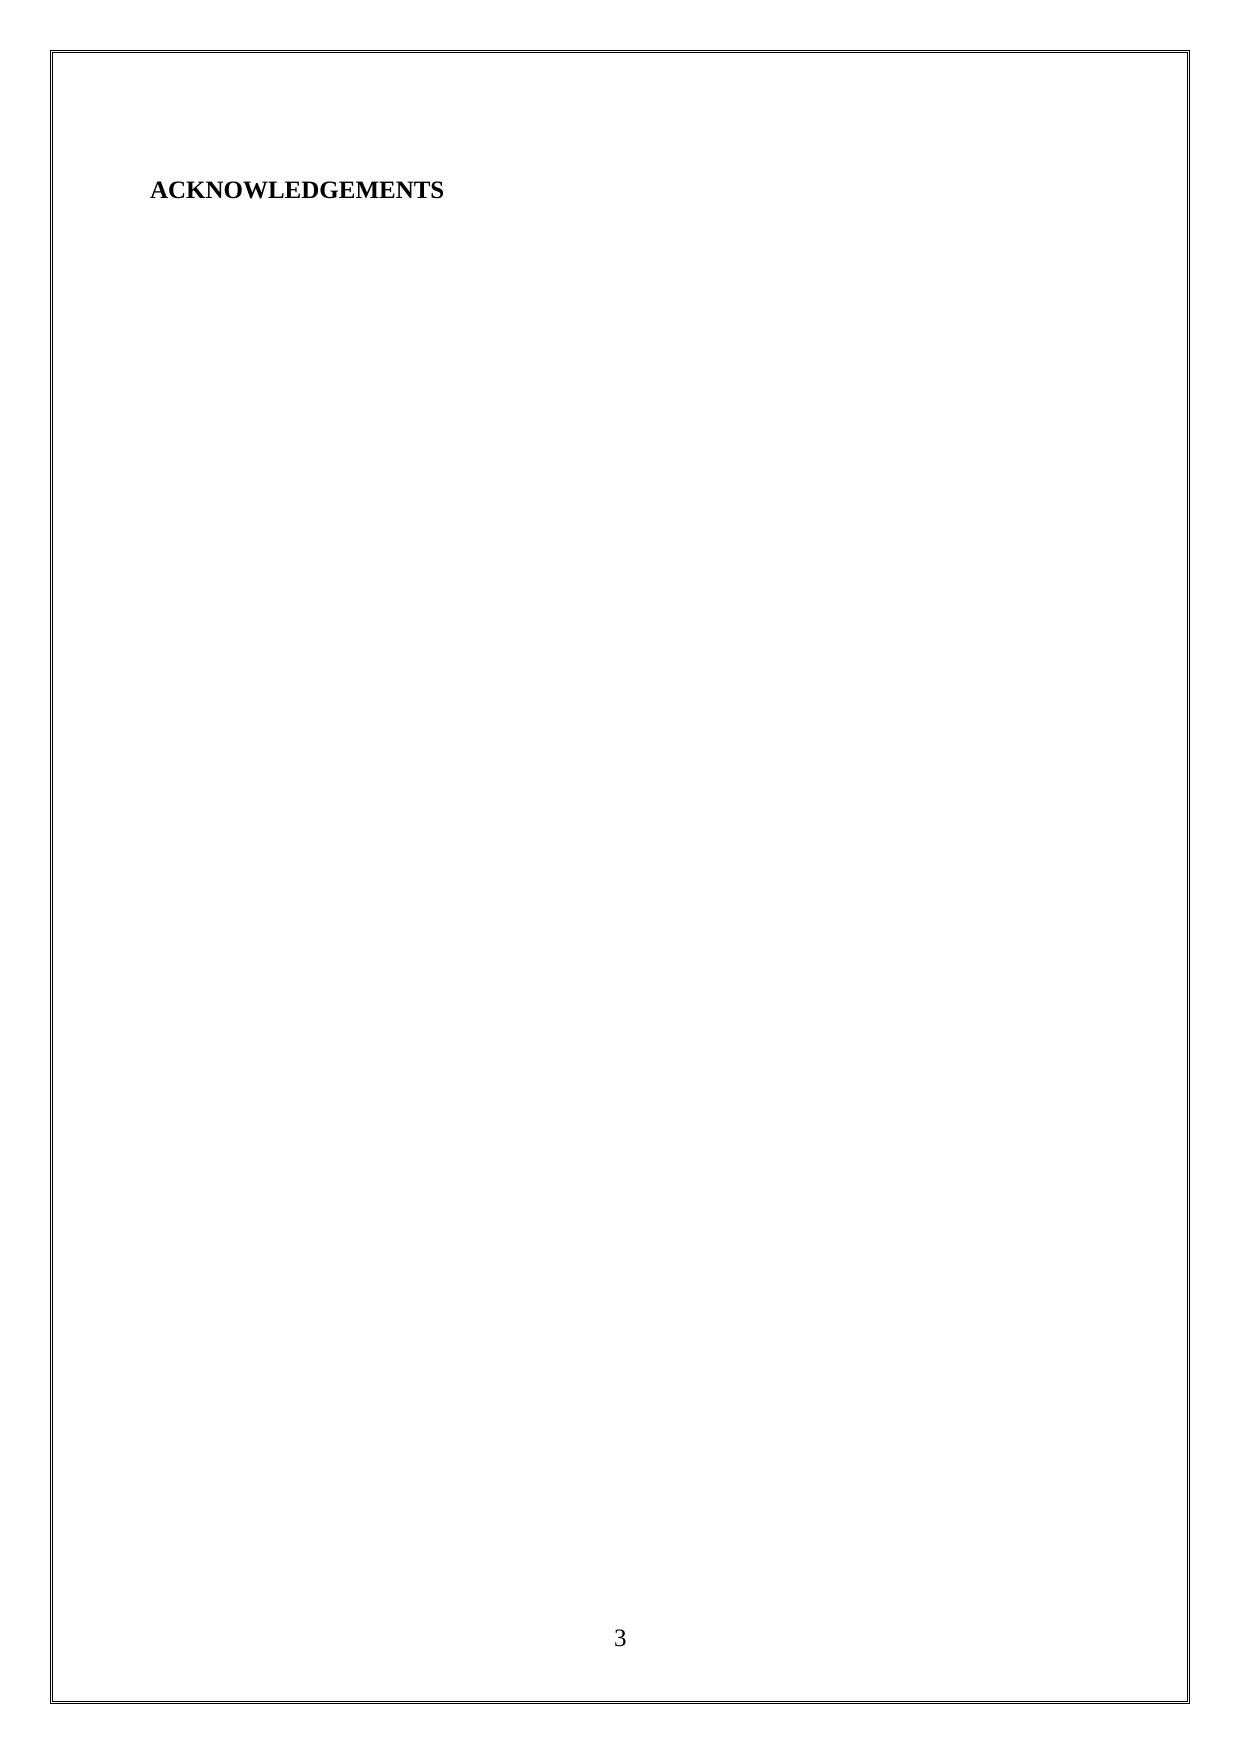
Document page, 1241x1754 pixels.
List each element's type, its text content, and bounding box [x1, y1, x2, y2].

text Acknowledgements [150, 175, 1090, 204]
